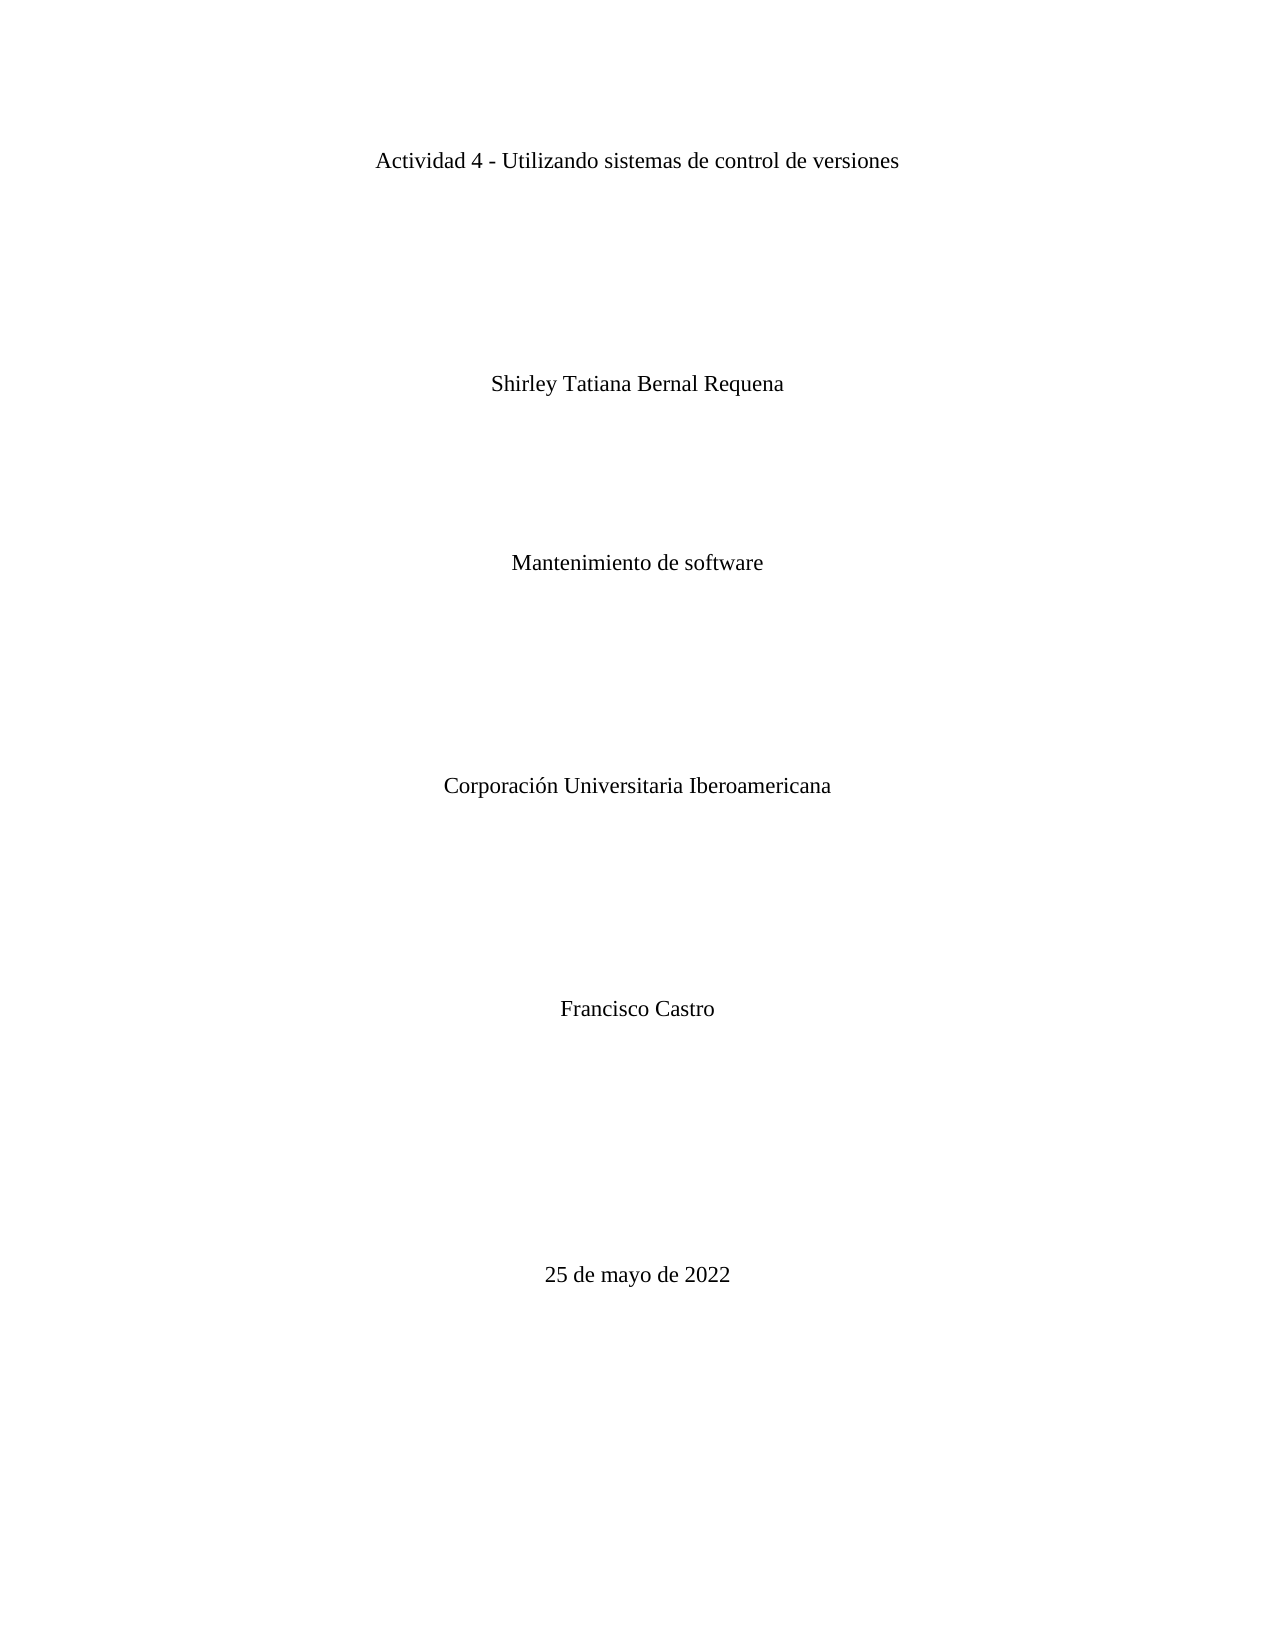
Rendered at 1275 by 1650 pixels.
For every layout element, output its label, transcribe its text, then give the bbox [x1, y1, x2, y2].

text Actividad 4 - Utilizando sistemas de control de versiones [177, 148, 1098, 174]
text Mantenimiento de software [177, 549, 1098, 575]
text 25 de mayo de 2022 [177, 1261, 1098, 1288]
text Corporación Universitaria Iberoamericana [177, 772, 1098, 798]
text Francisco Castro [177, 995, 1098, 1021]
text Shirley Tatiana Bernal Requena [177, 371, 1098, 397]
